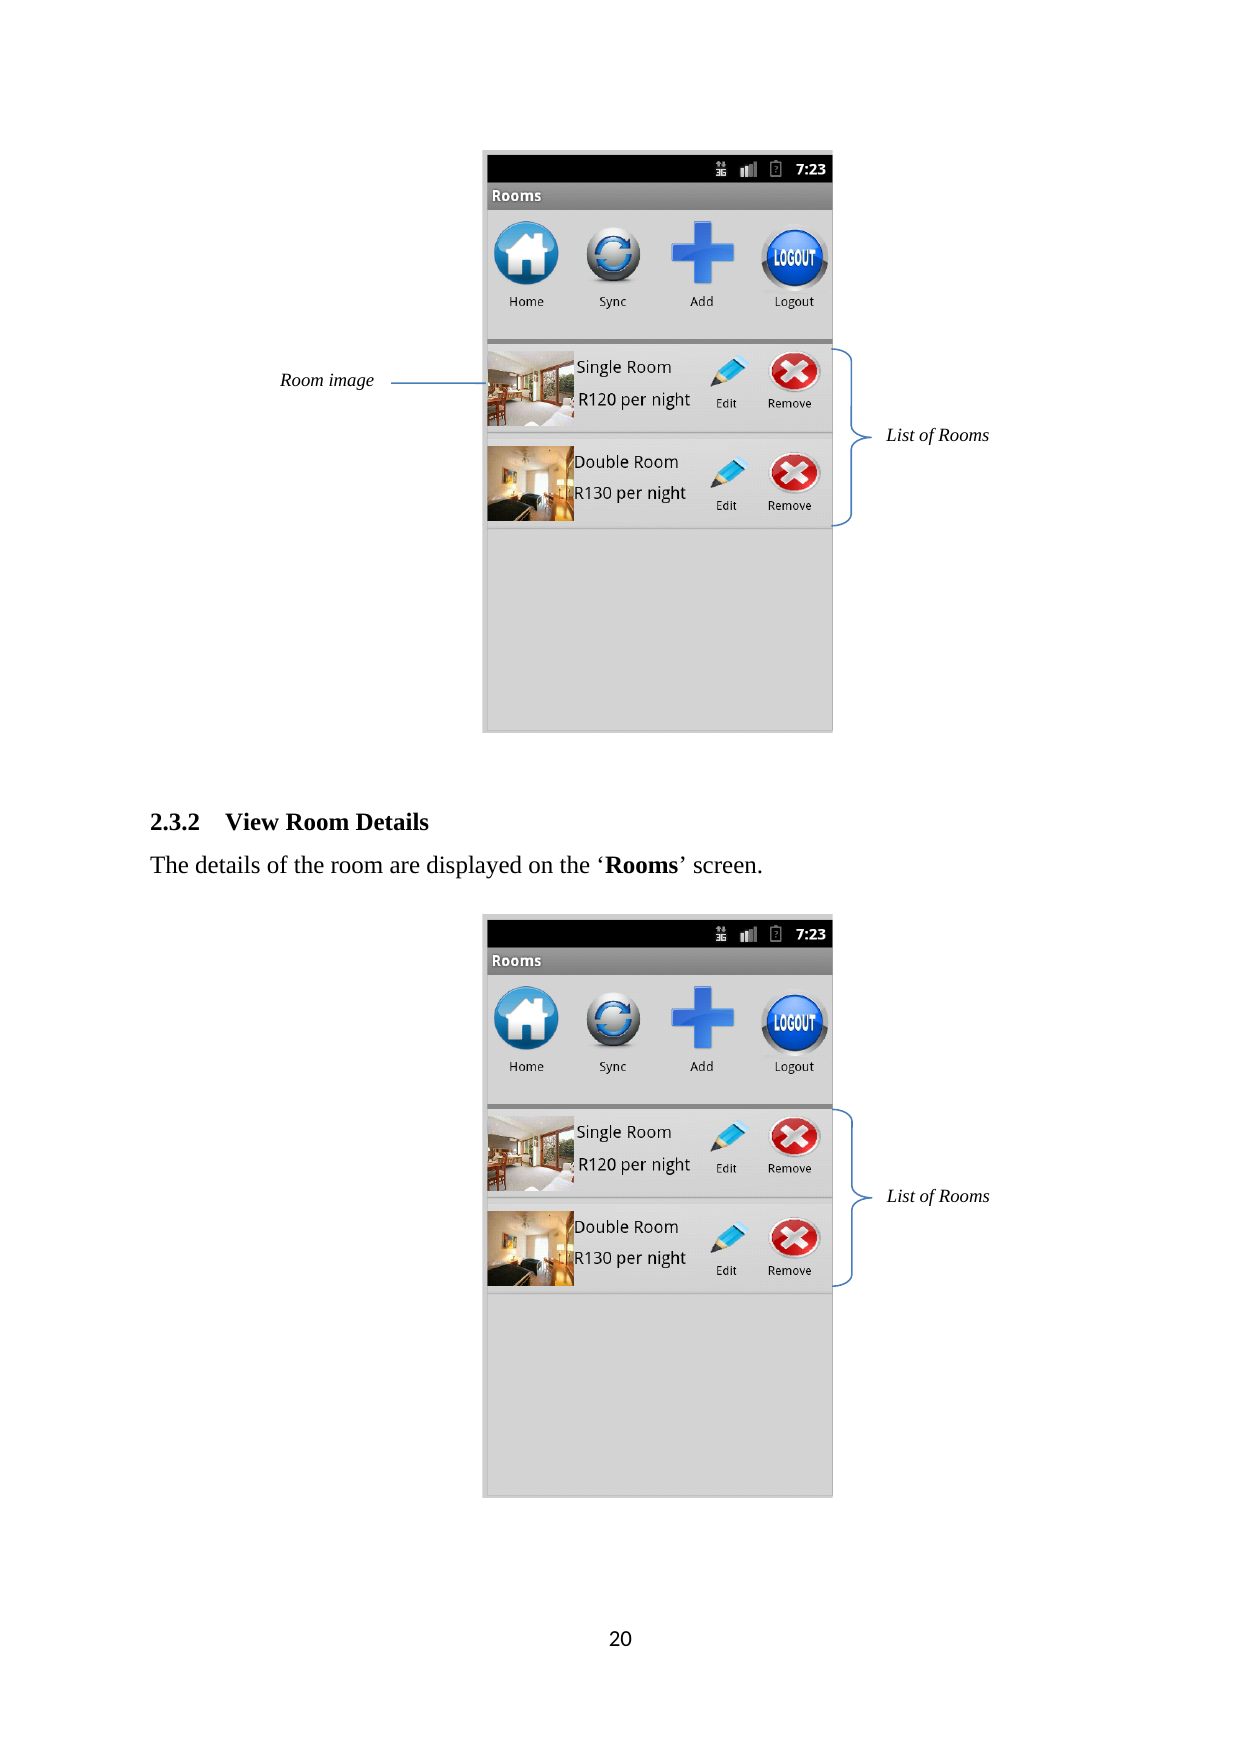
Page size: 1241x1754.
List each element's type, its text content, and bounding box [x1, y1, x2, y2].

subtitle View Room Details [150, 807, 1090, 836]
picture [482, 150, 833, 733]
picture [482, 914, 833, 1498]
text The details of the room are displayed on the ‘Rooms’ screen. [150, 850, 1090, 879]
